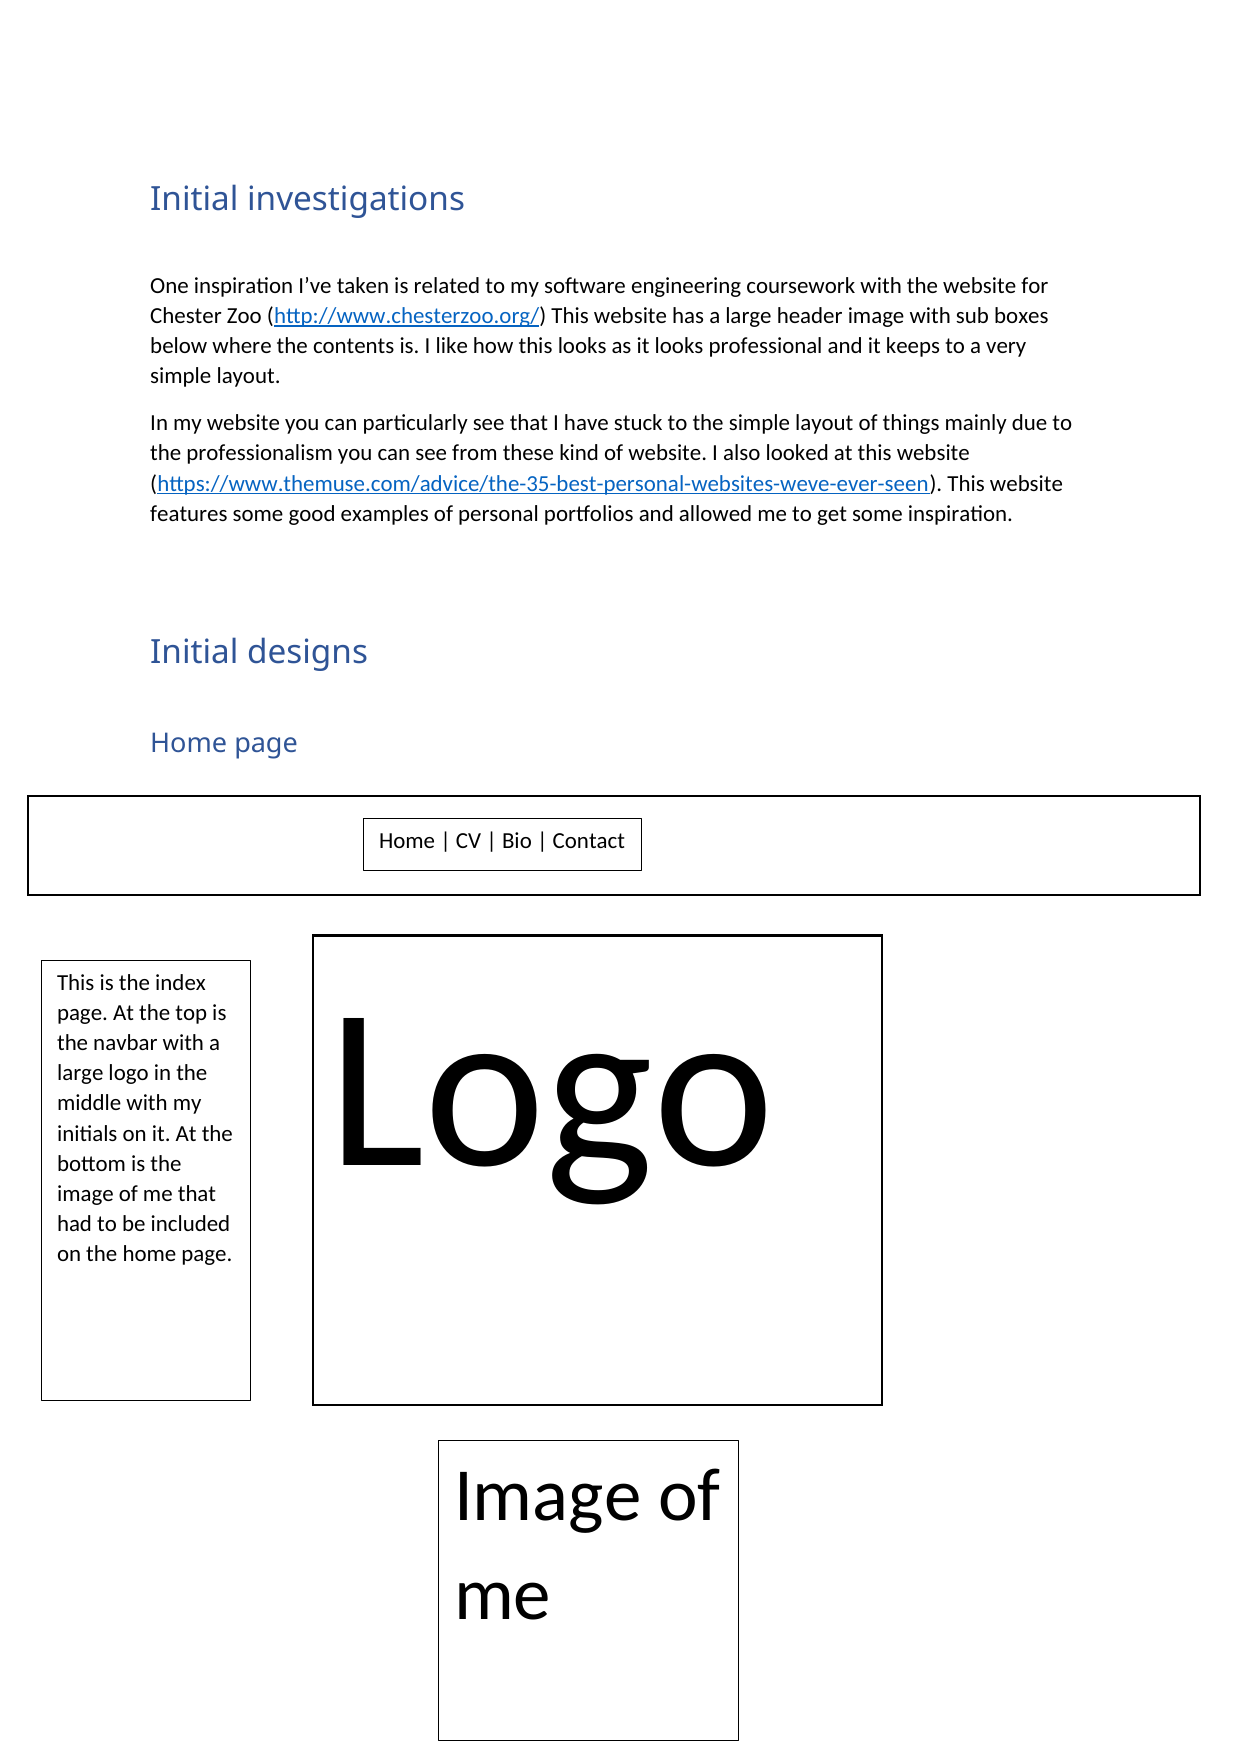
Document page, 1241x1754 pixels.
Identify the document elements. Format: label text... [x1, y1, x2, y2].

subtitle Initial designs [150, 628, 1090, 673]
text In my website you can particularly see that I have stuck to the simple layout of things mainly due to the professionalism you can see from these kind of website. I also looked at this website (https://www.themuse.com/advice/the-35-best-personal-websites-weve-ever-seen). This website features some good examples of personal portfolios and allowed me to get some inspiration. [150, 408, 1090, 527]
subtitle Home page [150, 724, 1090, 761]
text One inspiration I’ve taken is related to my software engineering coursework with the website for Chester Zoo (http://www.chesterzoo.org/) This website has a large header image with sub boxes below where the contents is. I like how this looks as it looks professional and it keeps to a very simple layout. [150, 271, 1090, 389]
subtitle Initial investigations [150, 175, 1090, 220]
